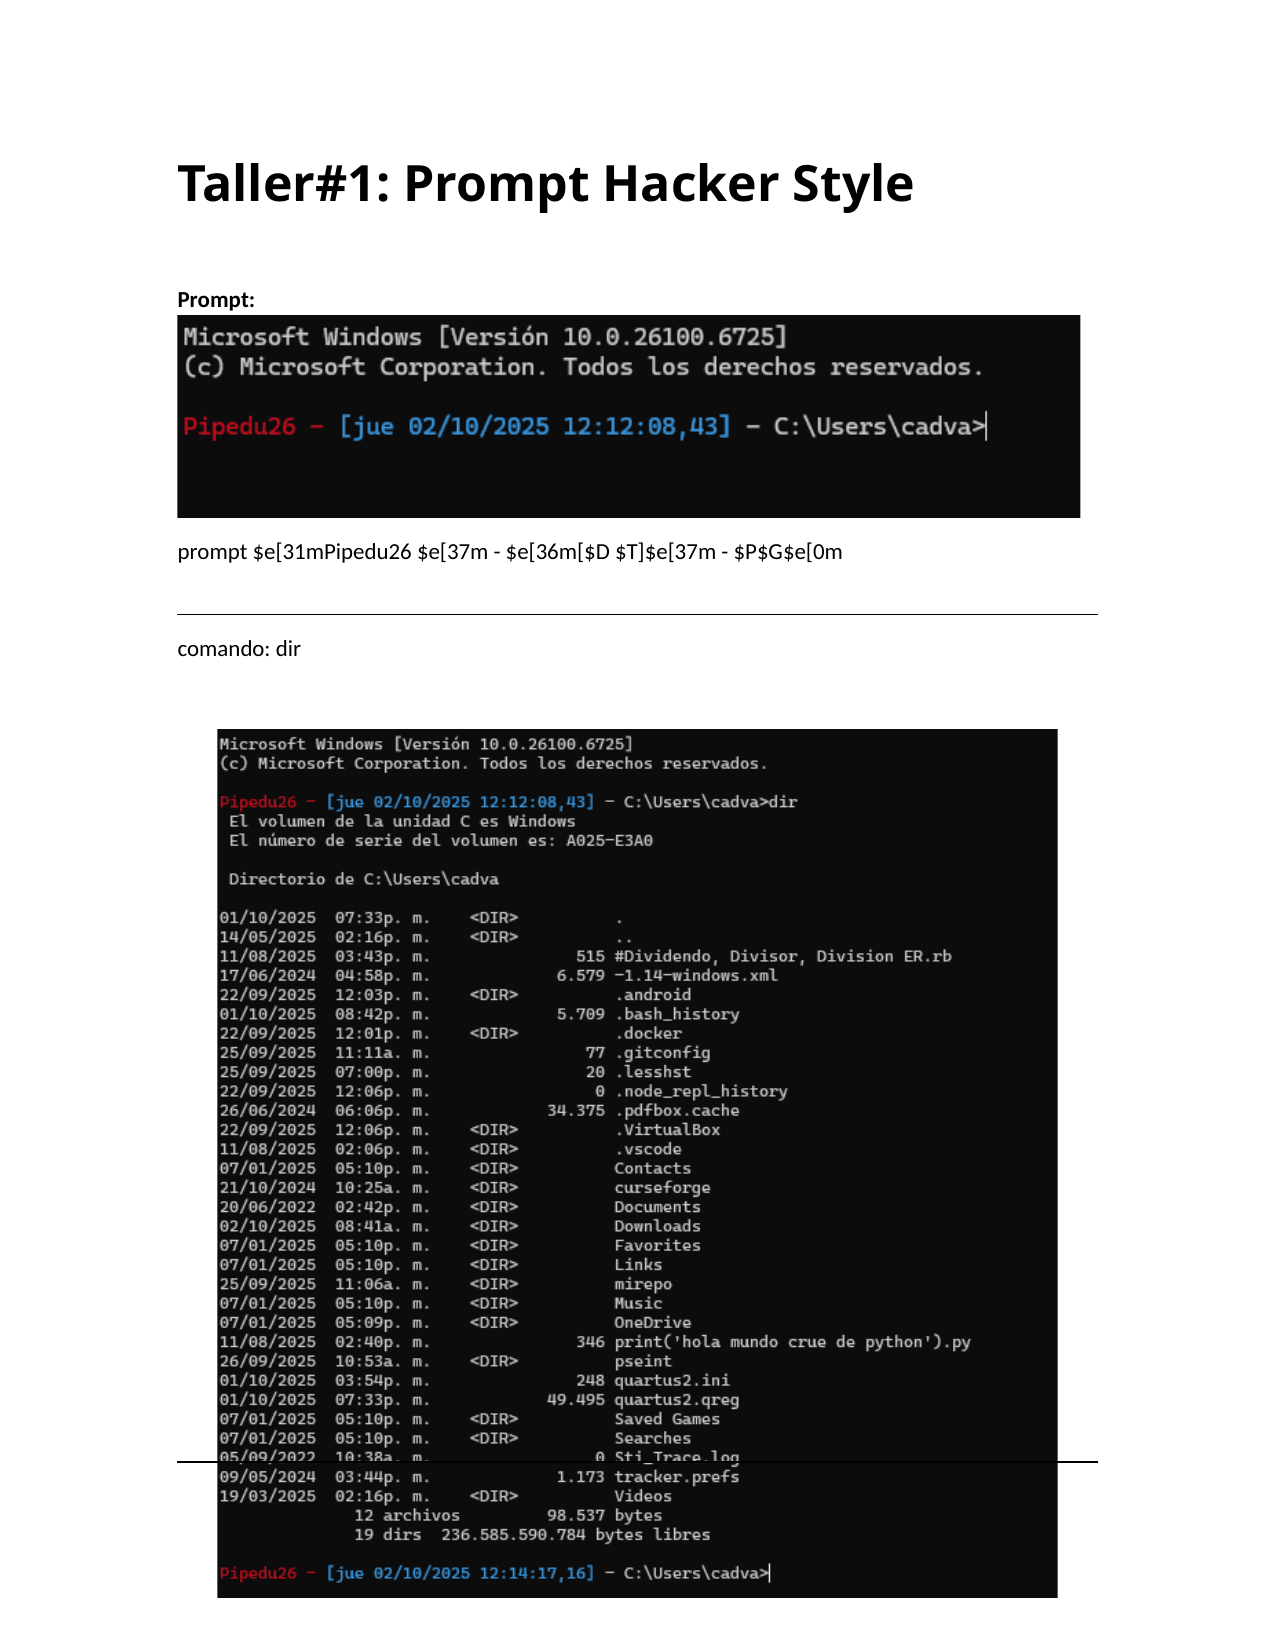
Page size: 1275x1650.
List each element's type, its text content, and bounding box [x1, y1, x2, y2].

picture [217, 729, 1058, 1461]
picture [177, 315, 1081, 518]
picture [217, 1463, 1058, 1598]
text Taller#1: Prompt Hacker Style [177, 148, 1098, 216]
text comando: dir [177, 634, 1098, 662]
text prompt $e[31mPipedu26 $e[37m - $e[36m[$D $T]$e[37m - $P$G$e[0m [177, 537, 1098, 565]
